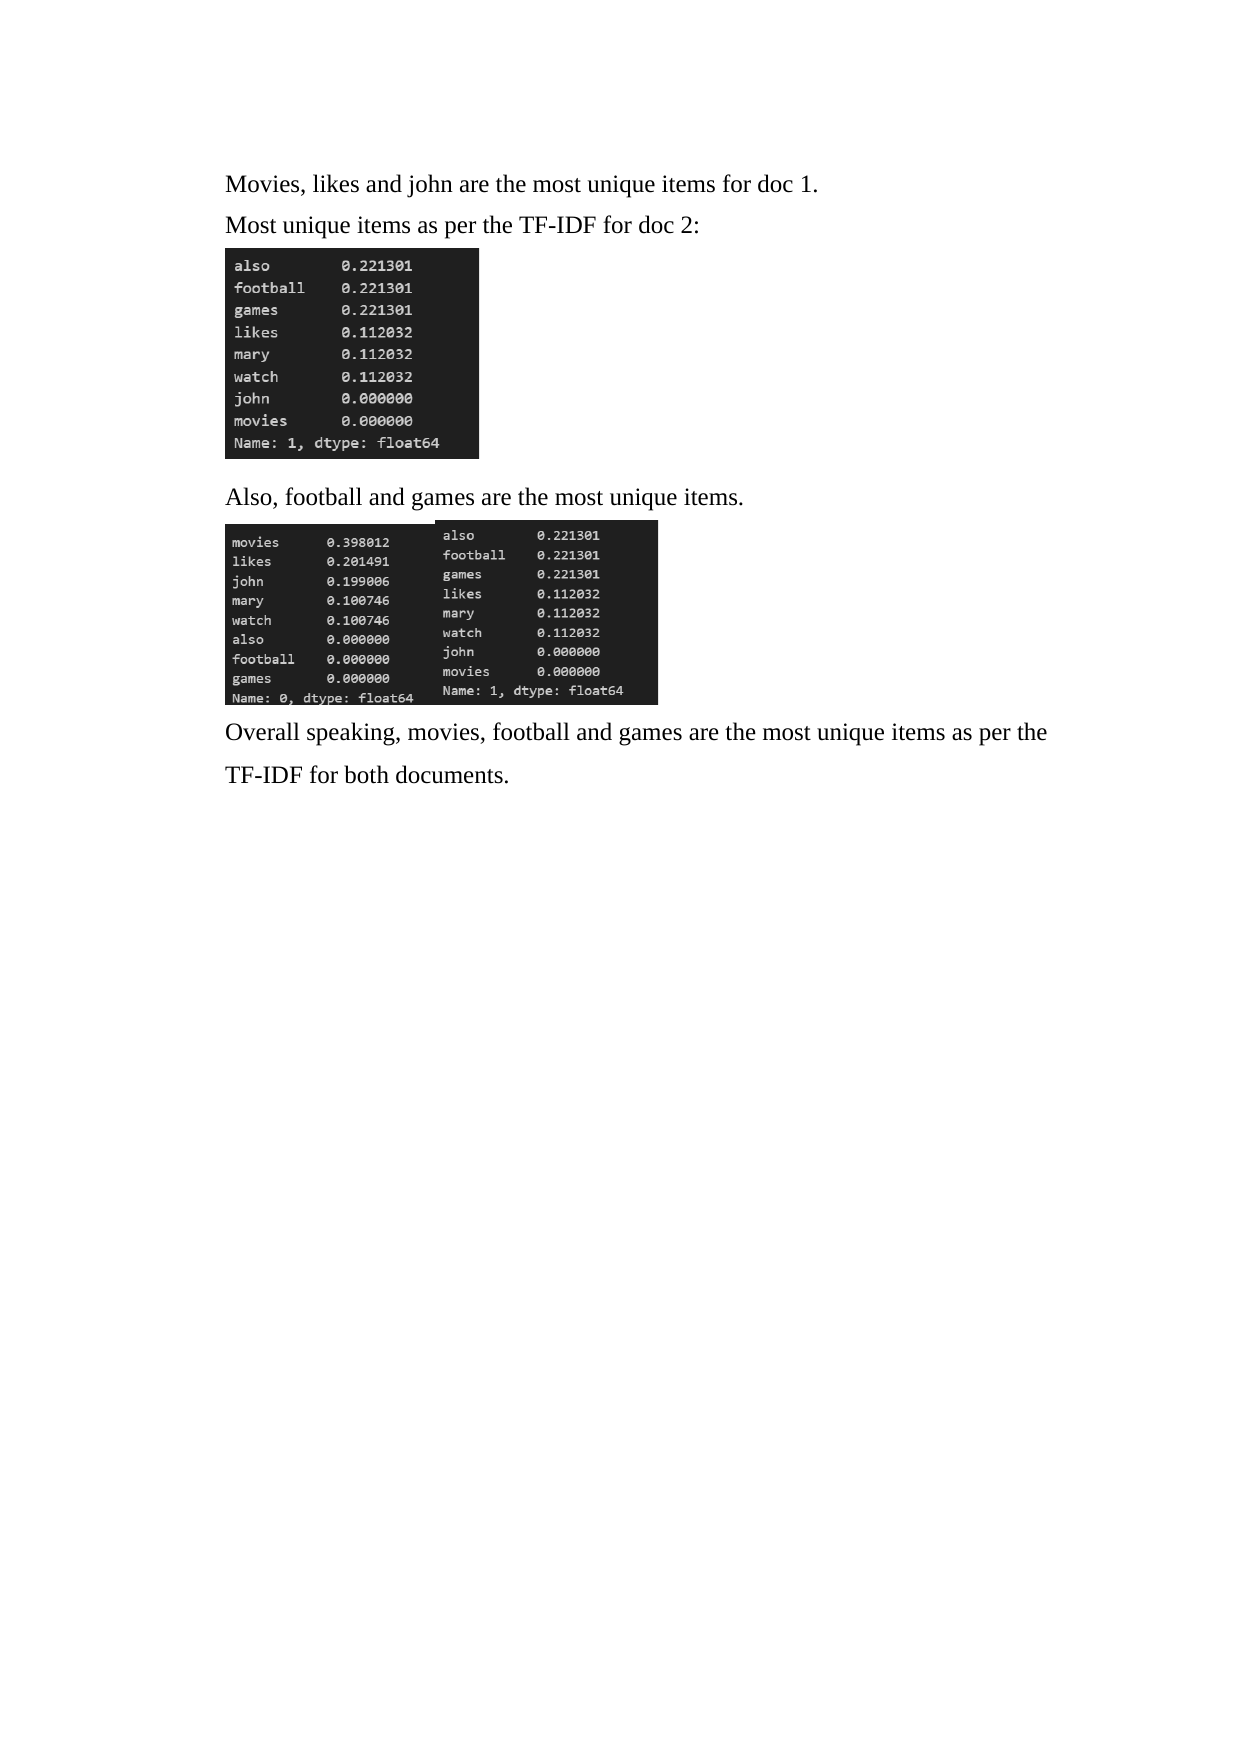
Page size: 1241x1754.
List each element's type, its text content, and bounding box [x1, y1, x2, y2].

picture [225, 520, 659, 705]
list Also, football and games are the most unique items. [225, 478, 1053, 516]
list Movies, likes and john are the most unique items for doc 1. [225, 164, 1053, 202]
list Overall speaking, movies, football and games are the most unique items as per the TF-IDF for both documents. [225, 712, 1053, 793]
picture [225, 248, 480, 459]
list Most unique items as per the TF-IDF for doc 2: [225, 206, 1053, 244]
